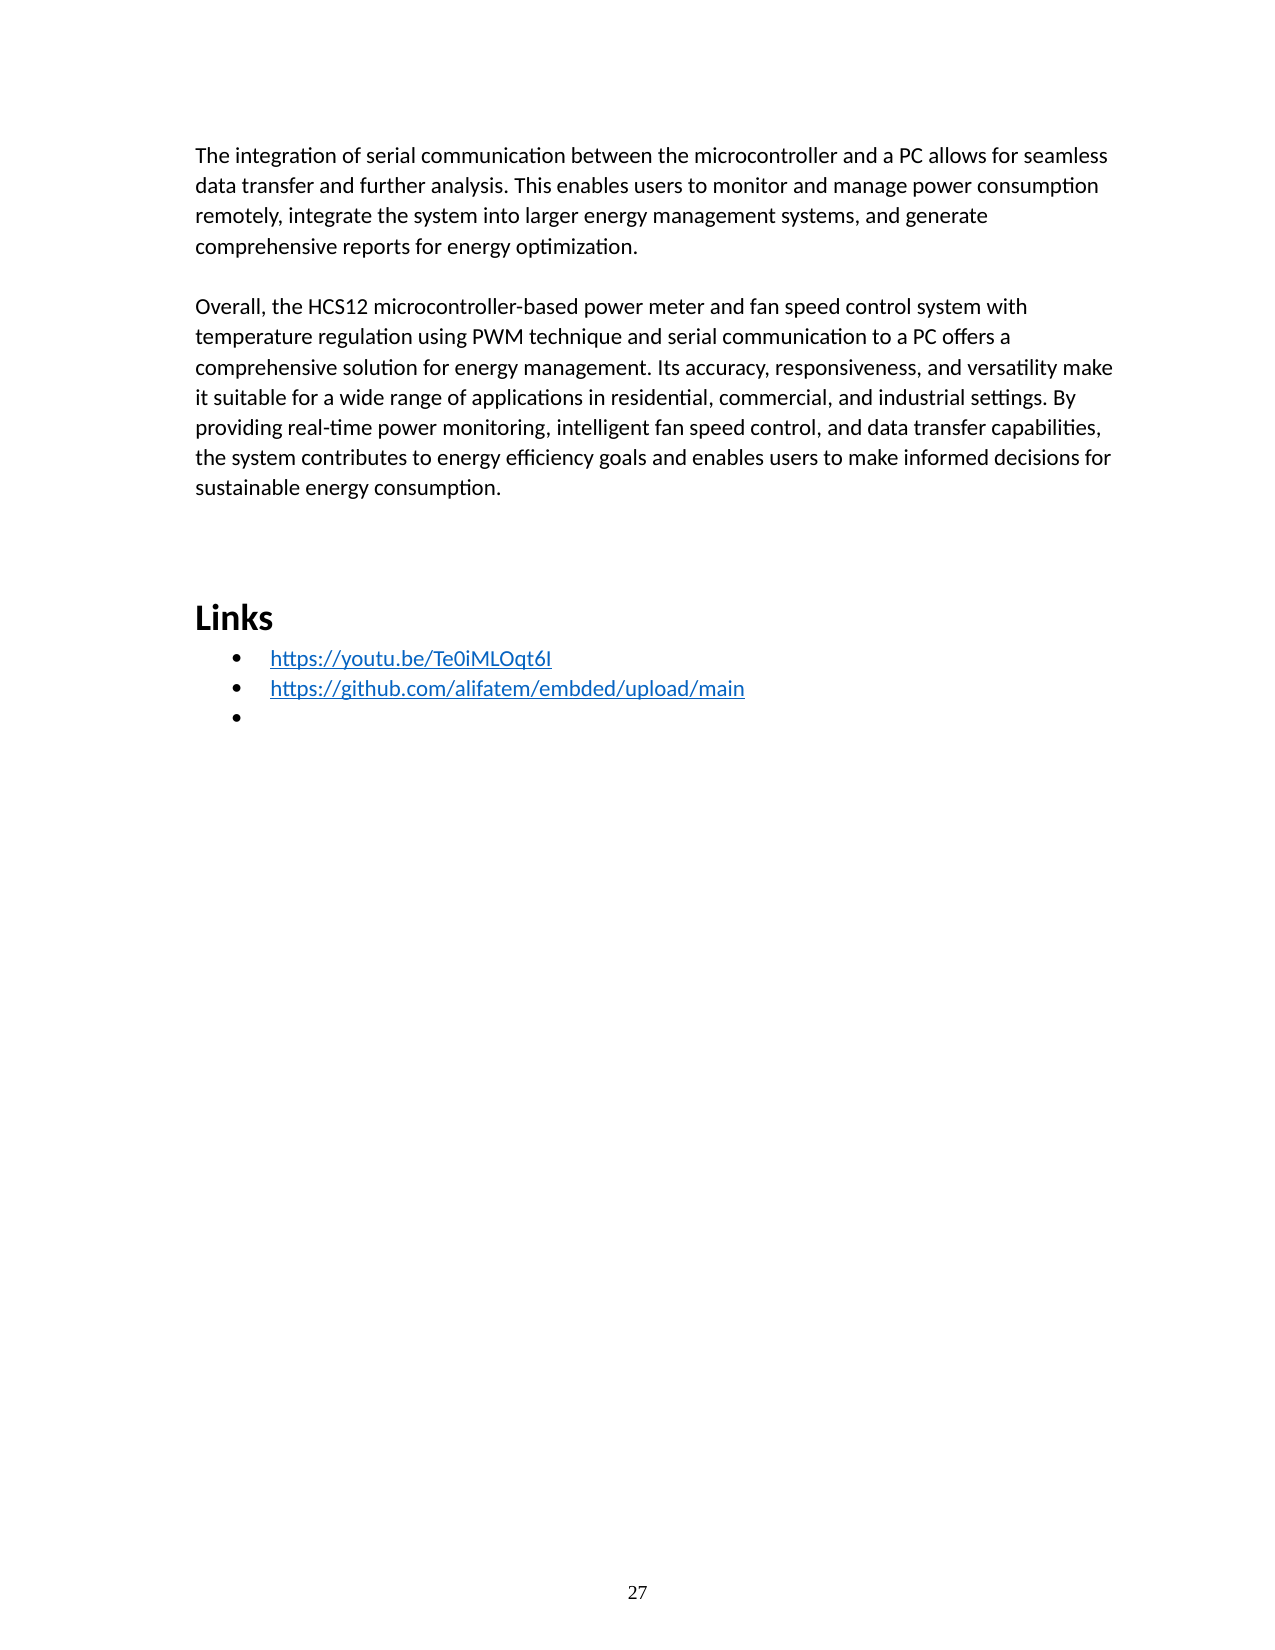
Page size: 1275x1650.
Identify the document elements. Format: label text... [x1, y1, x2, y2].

text Overall, the HCS12 microcontroller-based power meter and fan speed control system with temperature regulation using PWM technique and serial communication to a PC offers a comprehensive solution for energy management. Its accuracy, responsiveness, and versatility make it suitable for a wide range of applications in residential, commercial, and industrial settings. By providing real-time power monitoring, intelligent fan speed control, and data transfer capabilities, the system contributes to energy efficiency goals and enables users to make informed decisions for sustainable energy consumption. [195, 292, 1128, 501]
text Links [195, 594, 1128, 640]
text The integration of serial communication between the microcontroller and a PC allows for seamless data transfer and further analysis. This enables users to monitor and manage power consumption remotely, integrate the system into larger energy management systems, and generate comprehensive reports for energy optimization. [195, 141, 1128, 260]
list https://github.com/alifatem/embded/upload/main [233, 674, 1128, 702]
list https://youtu.be/Te0iMLOqt6I [233, 644, 1128, 672]
